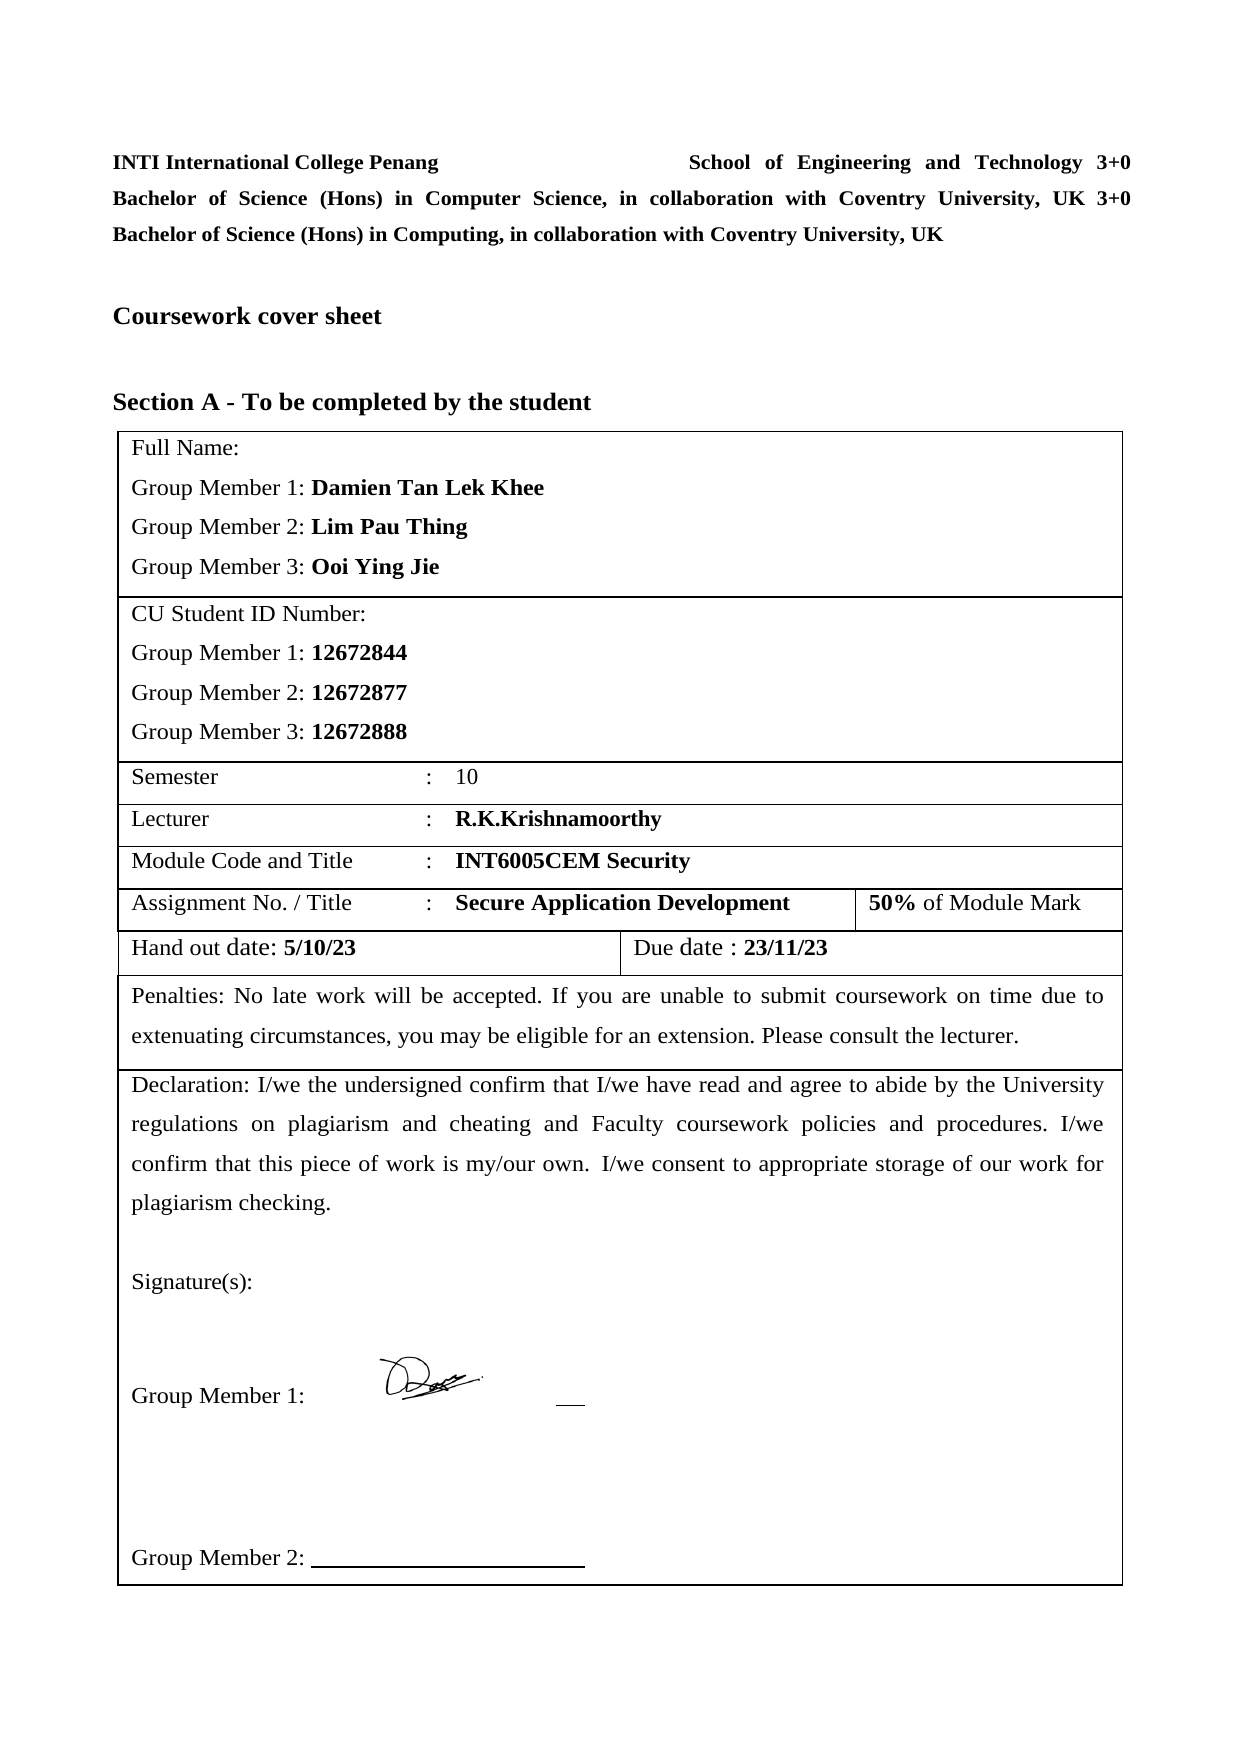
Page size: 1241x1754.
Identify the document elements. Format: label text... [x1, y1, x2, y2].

text Coursework cover sheet [112, 301, 1128, 330]
table_cell 50% of Module Mark [856, 890, 1122, 930]
table_header Full Name: Group Member 1: Damien Tan Lek Khee Group Member 2: Lim Pau Thing Group Member 3: Ooi Ying Jie [119, 432, 1122, 596]
table_cell : [413, 847, 442, 888]
table_cell 10 [442, 763, 1122, 803]
table_cell Penalties: No late work will be accepted. If you are unable to submit coursework on time due to extenuating circumstances, you may be eligible for an extension. Please consult the lecturer. [119, 976, 1122, 1069]
table_cell : [413, 805, 442, 846]
text INTI International College Penang School of Engineering and Technology 3+0 Bachelor of Science (Hons) in Computer Science, in collaboration with Coventry University, UK 3+0 Bachelor of Science (Hons) in Computing, in collaboration with Coventry University, UK [112, 150, 1131, 246]
table_cell CU Student ID Number: Group Member 1: 12672844 Group Member 2: 12672877 Group Member 3: 12672888 [119, 598, 1122, 761]
table_cell Assignment No. / Title [119, 890, 412, 930]
table_cell INT6005CEM Security [442, 847, 1122, 888]
picture [311, 1347, 557, 1404]
table_cell Lecturer [119, 805, 412, 846]
table_cell R.K.Krishnamoorthy [442, 805, 1122, 846]
table_cell : [413, 890, 442, 930]
table_cell Secure Application Development [442, 890, 855, 930]
table_cell Due date : 23/11/23 [621, 932, 1122, 974]
table_cell Hand out date: 5/10/23 [119, 932, 620, 974]
table_cell Semester [119, 763, 412, 803]
table_cell : [413, 763, 442, 803]
text Section A - To be completed by the student [112, 387, 1128, 416]
table_cell Module Code and Title [119, 847, 412, 888]
